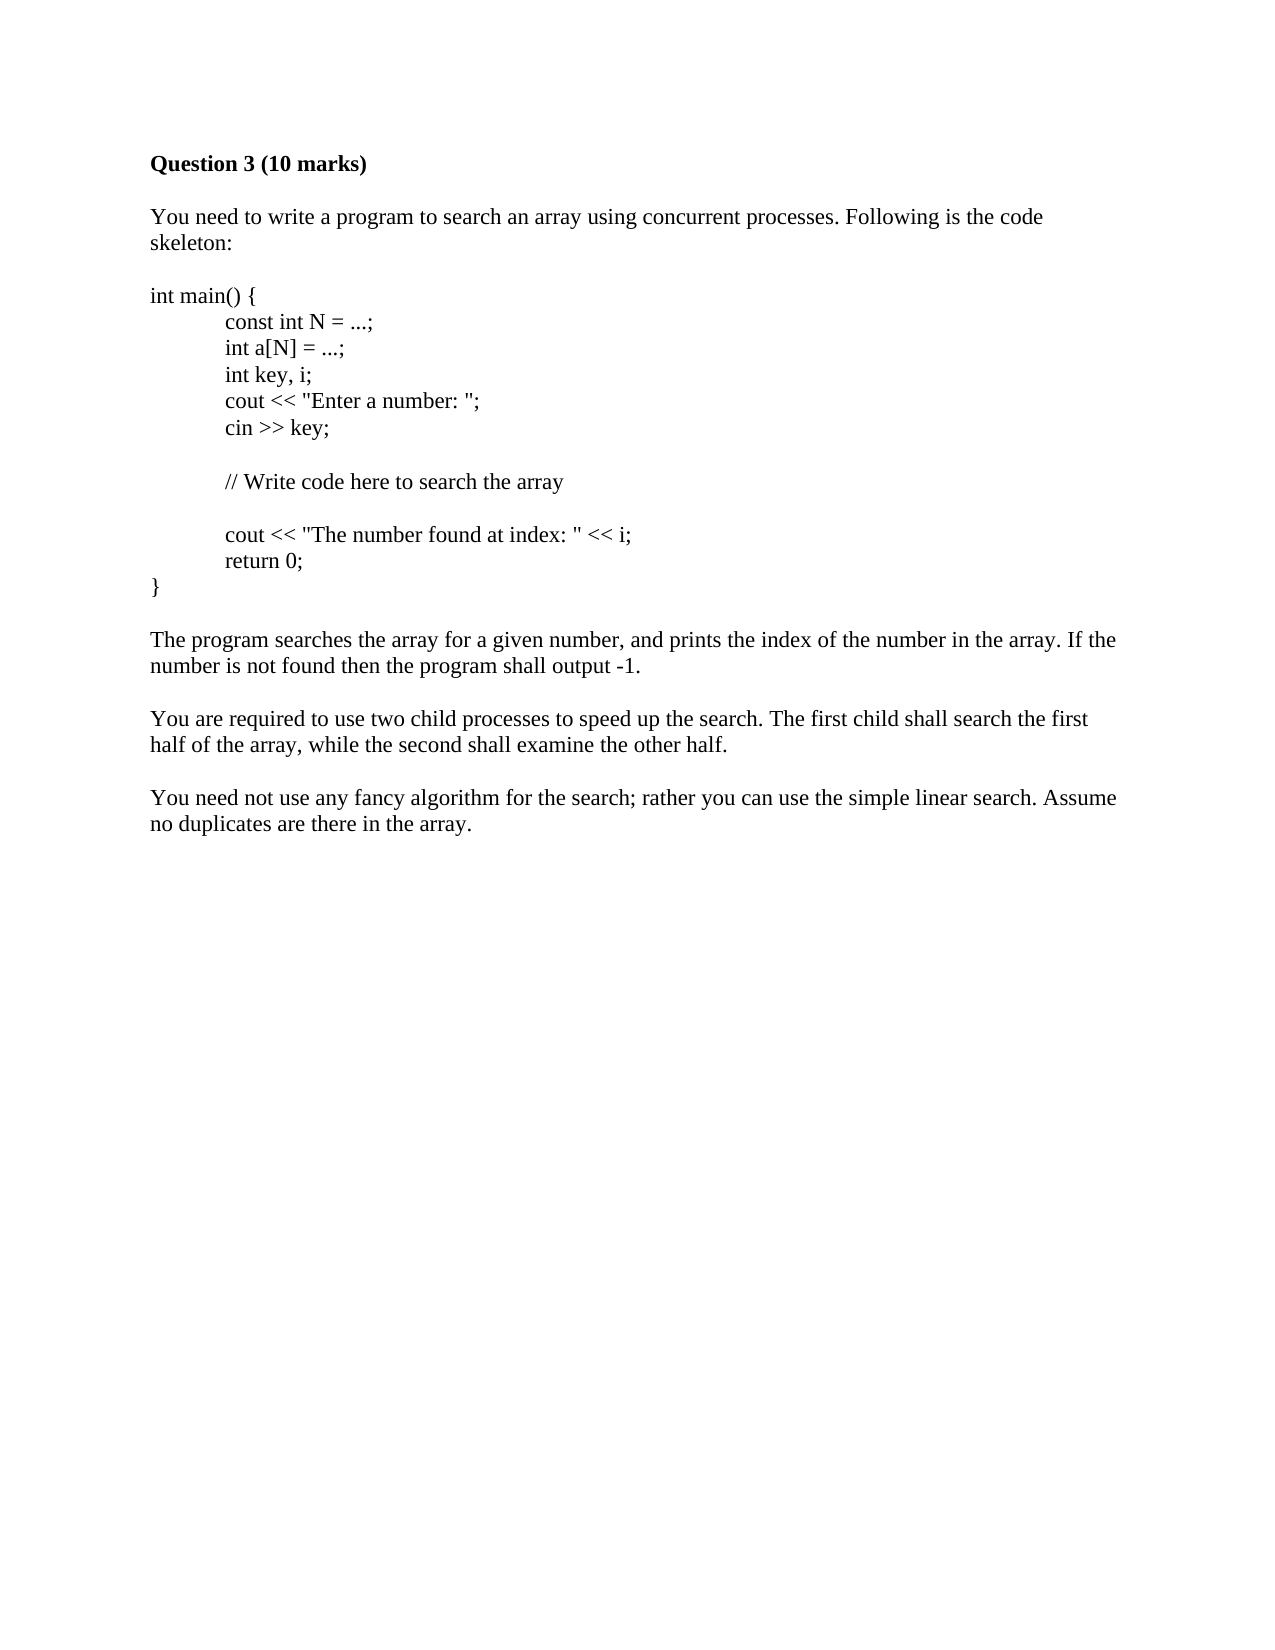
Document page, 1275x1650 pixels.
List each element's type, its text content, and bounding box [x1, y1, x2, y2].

text int a[N] = ...; [150, 334, 1125, 361]
text } [150, 573, 1125, 600]
text The program searches the array for a given number, and prints the index of the number in the array. If the number is not found then the program shall output -1. [150, 626, 1125, 679]
text You need to write a program to search an array using concurrent processes. Following is the code skeleton: [150, 203, 1125, 255]
text You need not use any fancy algorithm for the search; rather you can use the simple linear search. Assume no duplicates are there in the array. [150, 784, 1125, 837]
text Question 3 (10 marks) [150, 150, 1125, 176]
text return 0; [150, 547, 1125, 573]
text cin >> key; [150, 413, 1125, 440]
text int main() { [150, 282, 1125, 308]
text // Write code here to search the array [150, 468, 1125, 494]
text const int N = ...; [150, 308, 1125, 334]
text int key, i; [150, 361, 1125, 387]
text You are required to use two child processes to speed up the search. The first child shall search the first half of the array, while the second shall examine the other half. [150, 705, 1125, 758]
text cout << "The number found at index: " << i; [150, 521, 1125, 547]
text cout << "Enter a number: "; [150, 387, 1125, 413]
